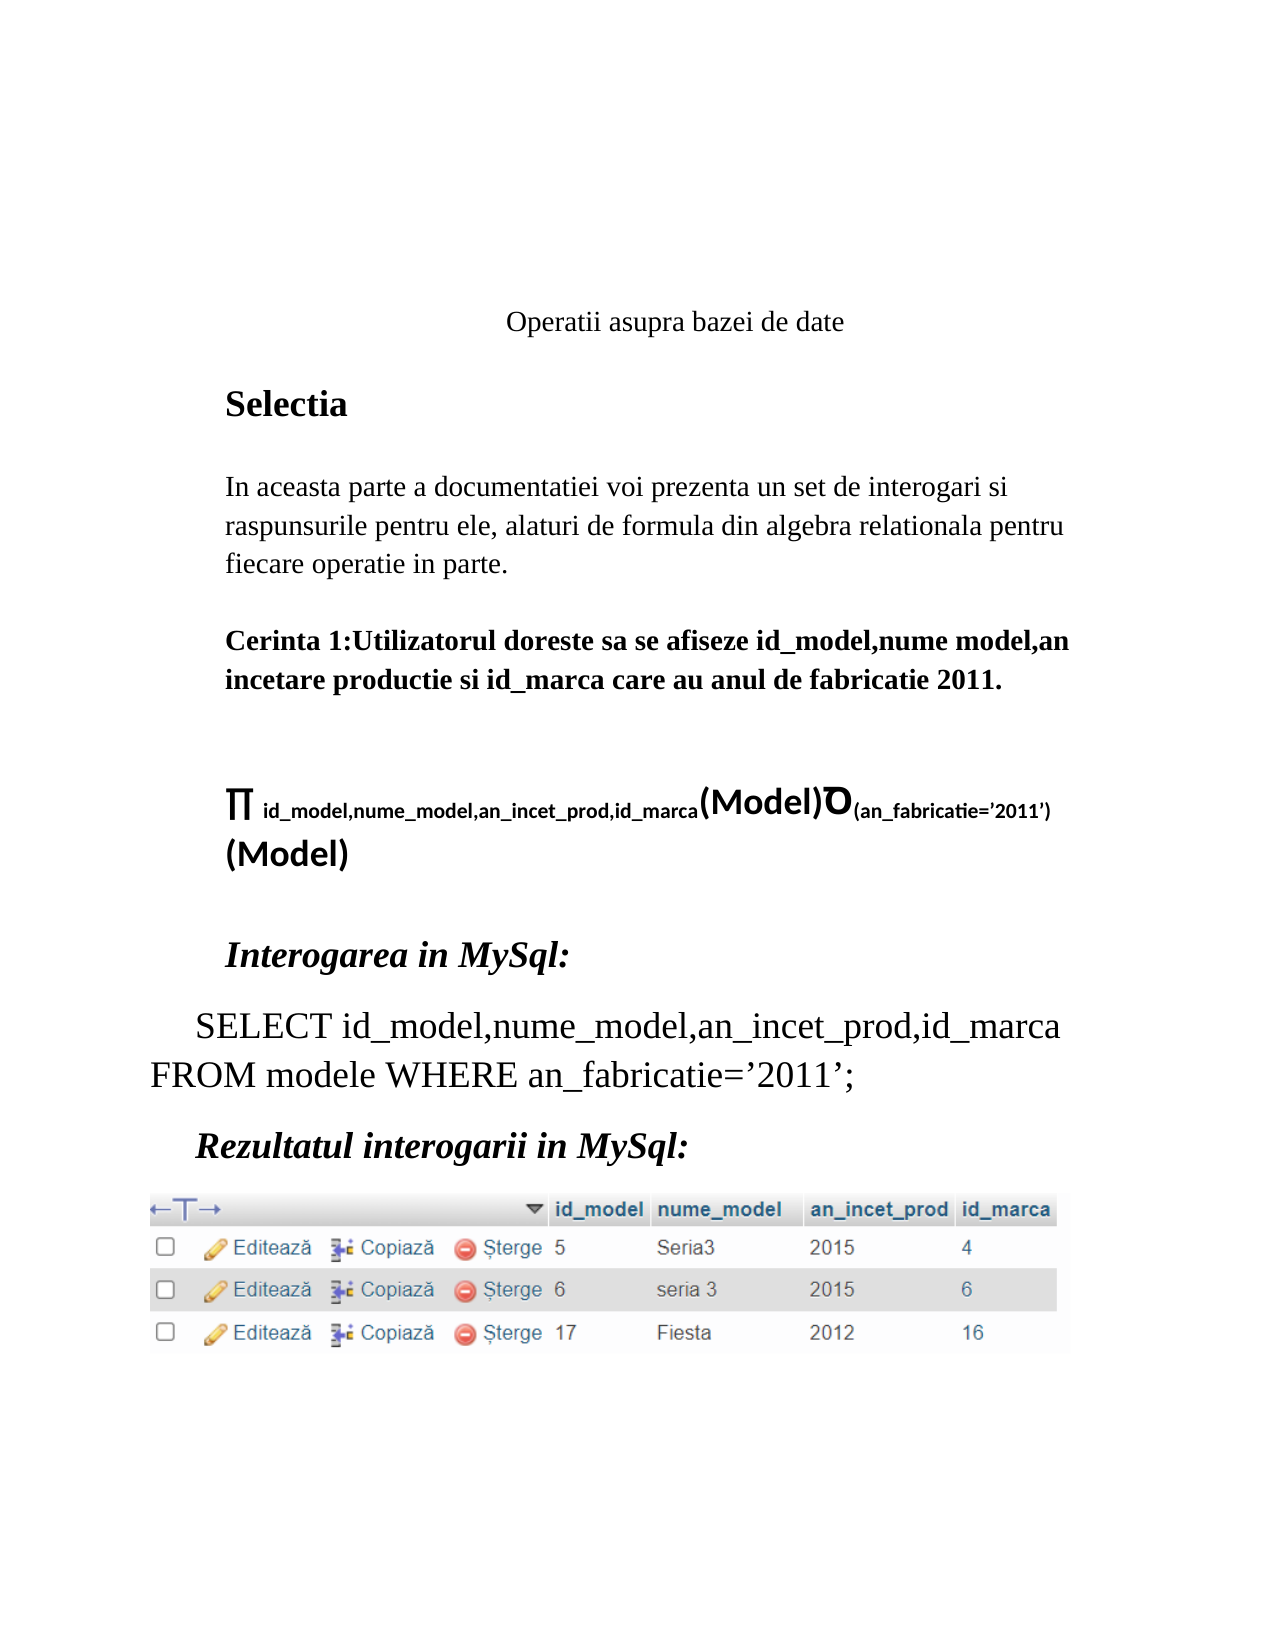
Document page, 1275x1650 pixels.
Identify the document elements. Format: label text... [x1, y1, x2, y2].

list Interogarea in MySql: [225, 933, 1125, 976]
list ∏ id_model,nume_model,an_incet_prod,id_marca(Model)Ꝺ(an_fabricatie=’2011’) (Model) [225, 778, 1125, 876]
list In aceasta parte a documentatiei voi prezenta un set de interogari si raspunsurile pentru ele, alaturi de formula din algebra relationala pentru fiecare operatie in parte. [225, 469, 1125, 580]
picture [150, 1193, 1125, 1362]
text SELECT id_model,nume_model,an_incet_prod,id_marca FROM modele WHERE an_fabricatie=’2011’; [150, 1003, 1125, 1096]
list Cerinta 1:Utilizatorul doreste sa se afiseze id_model,nume model,an incetare productie si id_marca care au anul de fabricatie 2011. [225, 623, 1125, 696]
list Selectia [225, 381, 1125, 424]
text Rezultatul interogarii in MySql: [150, 1123, 1125, 1166]
list Operatii asupra bazei de date [225, 304, 1125, 338]
